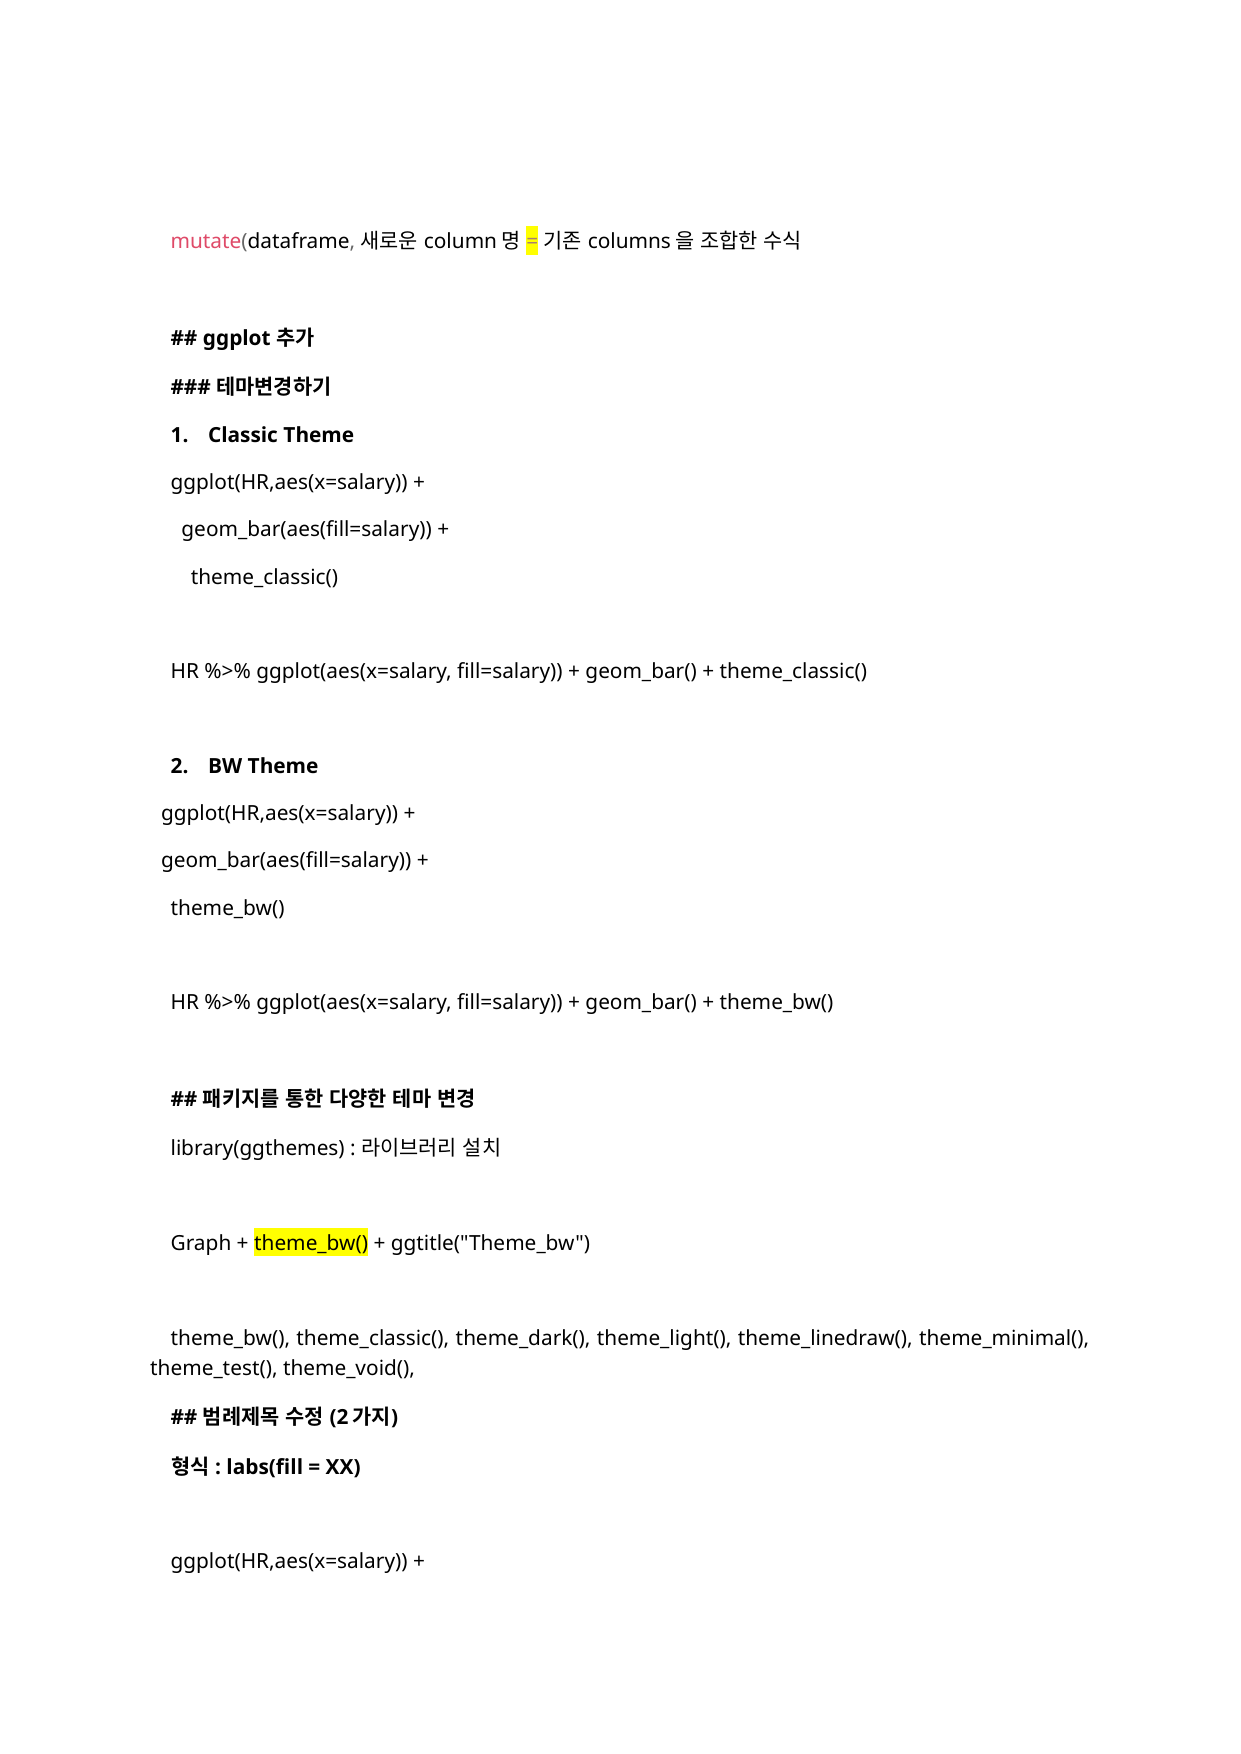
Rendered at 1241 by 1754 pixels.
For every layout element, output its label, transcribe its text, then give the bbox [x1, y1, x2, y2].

text HR %>% ggplot(aes(x=salary, fill=salary)) + geom_bar() + theme_classic() [150, 656, 1090, 685]
text theme_bw() [150, 893, 1090, 921]
text HR %>% ggplot(aes(x=salary, fill=salary)) + geom_bar() + theme_bw() [150, 987, 1090, 1016]
text Graph + theme_bw() + ggtitle("Theme_bw") [150, 1228, 254, 1256]
text ggplot(HR,aes(x=salary)) + [170, 467, 1090, 496]
text Graph + theme_bw() + ggtitle("Theme_bw") [368, 1228, 1090, 1256]
text ggplot(HR,aes(x=salary)) + [150, 1547, 1090, 1575]
text theme_bw(), theme_classic(), theme_dark(), theme_light(), theme_linedraw(), theme_minimal(), theme_test(), theme_void(), [150, 1323, 1090, 1382]
text ## ggplot 추가 [150, 321, 1090, 351]
text ggplot(HR,aes(x=salary)) + [150, 798, 1090, 827]
text 형식 : labs(fill = XX) [150, 1450, 1090, 1480]
text library(ggthemes) : 라이브러리 설치 [150, 1131, 1090, 1162]
text ## 범례제목 수정 (2가지) [150, 1401, 1090, 1431]
list BW Theme [170, 751, 1090, 779]
text geom_bar(aes(fill=salary)) + [170, 514, 1090, 543]
text geom_bar(aes(fill=salary)) + [150, 846, 1090, 874]
text mutate(dataframe, 새로운 column명 = 기존 columns을 조합한 수식 [150, 224, 1090, 255]
text ## 패키지를 통한 다양한 테마 변경 [150, 1082, 1090, 1112]
text ### 테마변경하기 [150, 371, 1090, 401]
text theme_classic() [170, 562, 1090, 590]
list Classic Theme [170, 420, 1090, 448]
